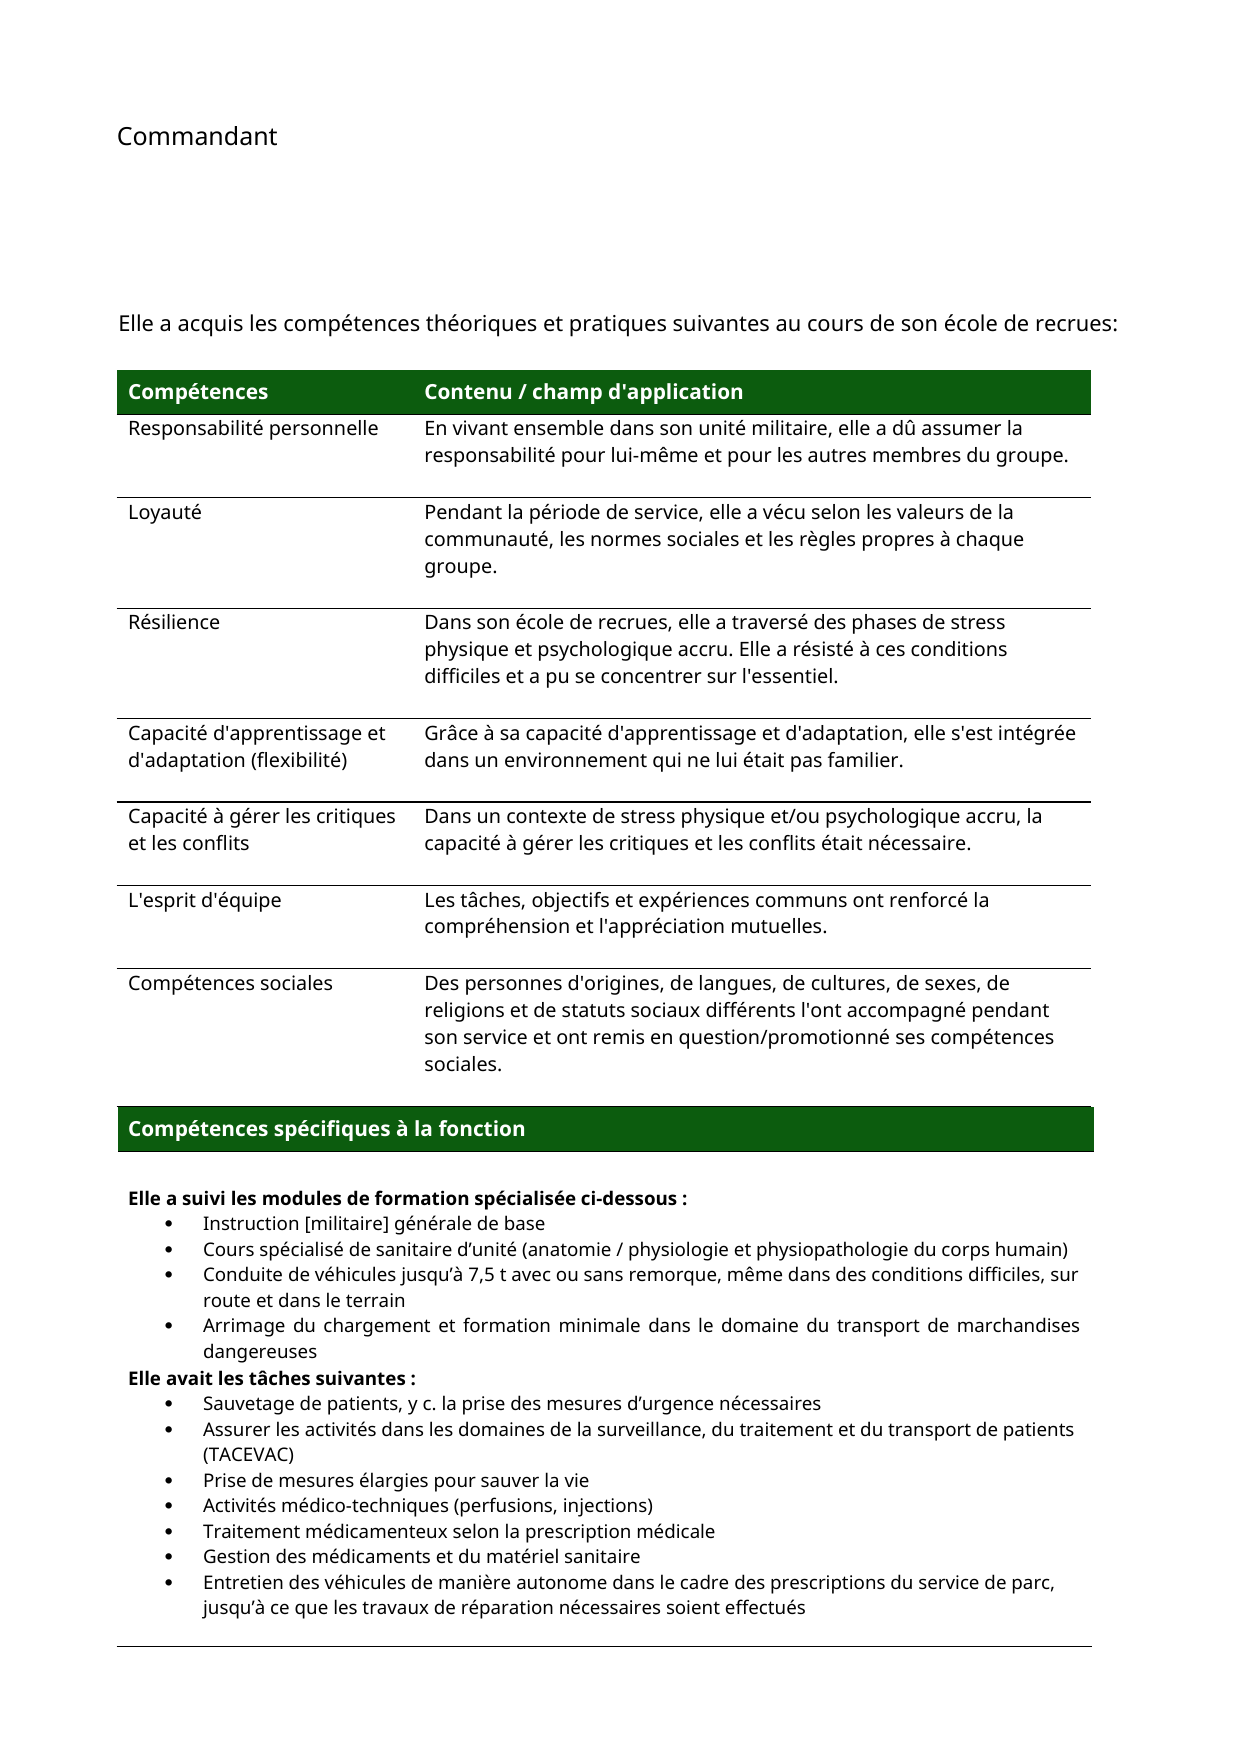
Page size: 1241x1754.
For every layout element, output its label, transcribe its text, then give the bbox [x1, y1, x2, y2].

table_cell En vivant ensemble dans son unité militaire, elle a dû assumer la responsabilité pour lui-même et pour les autres membres du groupe. [413, 415, 1091, 497]
table_cell Responsabilité personnelle [117, 415, 413, 497]
table_cell Compétences sociales [117, 969, 413, 1106]
table_header Contenu / champ d'application [413, 370, 1091, 414]
table_cell Capacité à gérer les critiques et les conflits [117, 803, 413, 885]
table_header Compétences [117, 370, 413, 414]
text Elle a acquis les compétences théoriques et pratiques suivantes au cours de son école de recrues: [118, 308, 1122, 338]
table_cell Capacité d'apprentissage et d'adaptation (flexibilité) [117, 719, 413, 801]
table_cell L'esprit d'équipe [117, 886, 413, 968]
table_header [117, 1183, 1092, 1646]
table_cell Loyauté [117, 498, 413, 607]
table_cell Grâce à sa capacité d'apprentissage et d'adaptation, elle s'est intégrée dans un environnement qui ne lui était pas familier. [413, 719, 1091, 801]
table_cell Des personnes d'origines, de langues, de cultures, de sexes, de religions et de statuts sociaux différents l'ont accompagné pendant son service et ont remis en question/promotionné ses compétences sociales. [413, 969, 1091, 1106]
table_cell Résilience [117, 609, 413, 718]
table_header Compétences spécifiques à la fonction [118, 1107, 1094, 1151]
table_cell Pendant la période de service, elle a vécu selon les valeurs de la communauté, les normes sociales et les règles propres à chaque groupe. [413, 498, 1091, 607]
text Commandant [117, 118, 1122, 152]
table_cell Dans son école de recrues, elle a traversé des phases de stress physique et psychologique accru. Elle a résisté à ces conditions difficiles et a pu se concentrer sur l'essentiel. [413, 609, 1091, 718]
table_cell Dans un contexte de stress physique et/ou psychologique accru, la capacité à gérer les critiques et les conflits était nécessaire. [413, 803, 1091, 885]
table_cell Les tâches, objectifs et expériences communs ont renforcé la compréhension et l'appréciation mutuelles. [413, 886, 1091, 968]
